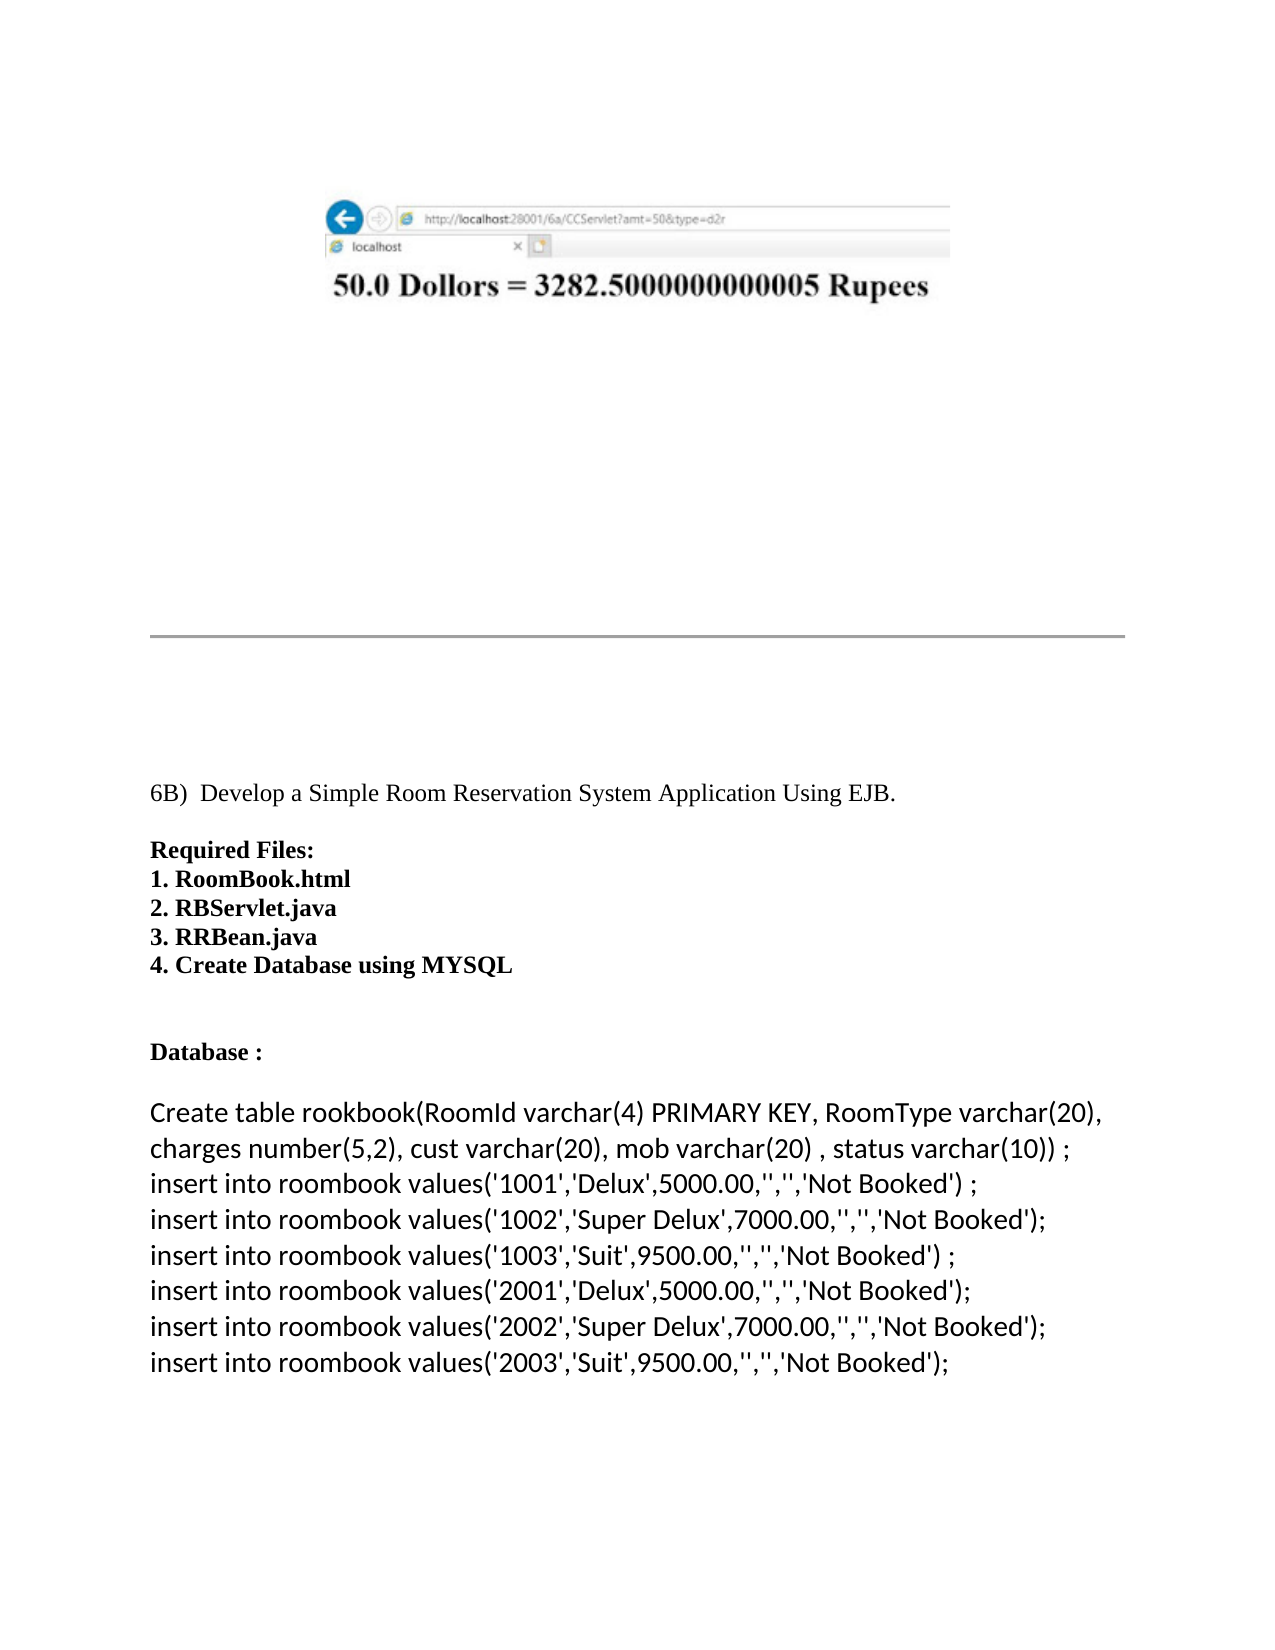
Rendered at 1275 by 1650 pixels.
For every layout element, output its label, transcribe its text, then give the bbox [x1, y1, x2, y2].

text 3. RRBean.java [150, 922, 1125, 951]
text 4. Create Database using MYSQL [150, 951, 1125, 979]
picture [325, 178, 951, 377]
text insert into roombook values('1001','Delux',5000.00,'','','Not Booked') ; [150, 1166, 1125, 1201]
text Database : [150, 979, 1125, 1066]
text insert into roombook values('1003','Suit',9500.00,'','','Not Booked') ; [150, 1237, 1125, 1272]
text insert into roombook values('1002','Super Delux',7000.00,'','','Not Booked'); [150, 1201, 1125, 1237]
text 1. RoomBook.html [150, 864, 1125, 893]
text 2. RBServlet.java [150, 893, 1125, 922]
text insert into roombook values('2001','Delux',5000.00,'','','Not Booked'); [150, 1272, 1125, 1308]
text insert into roombook values('2003','Suit',9500.00,'','','Not Booked'); [150, 1344, 1125, 1379]
text Create table rookbook(RoomId varchar(4) PRIMARY KEY, RoomType varchar(20), charges number(5,2), cust varchar(20), mob varchar(20) , status varchar(10)) ; [150, 1094, 1125, 1166]
text insert into roombook values('2002','Super Delux',7000.00,'','','Not Booked'); [150, 1308, 1125, 1344]
text 6B) Develop a Simple Room Reservation System Application Using EJB. [150, 778, 1125, 807]
text Required Files: [150, 836, 1125, 864]
